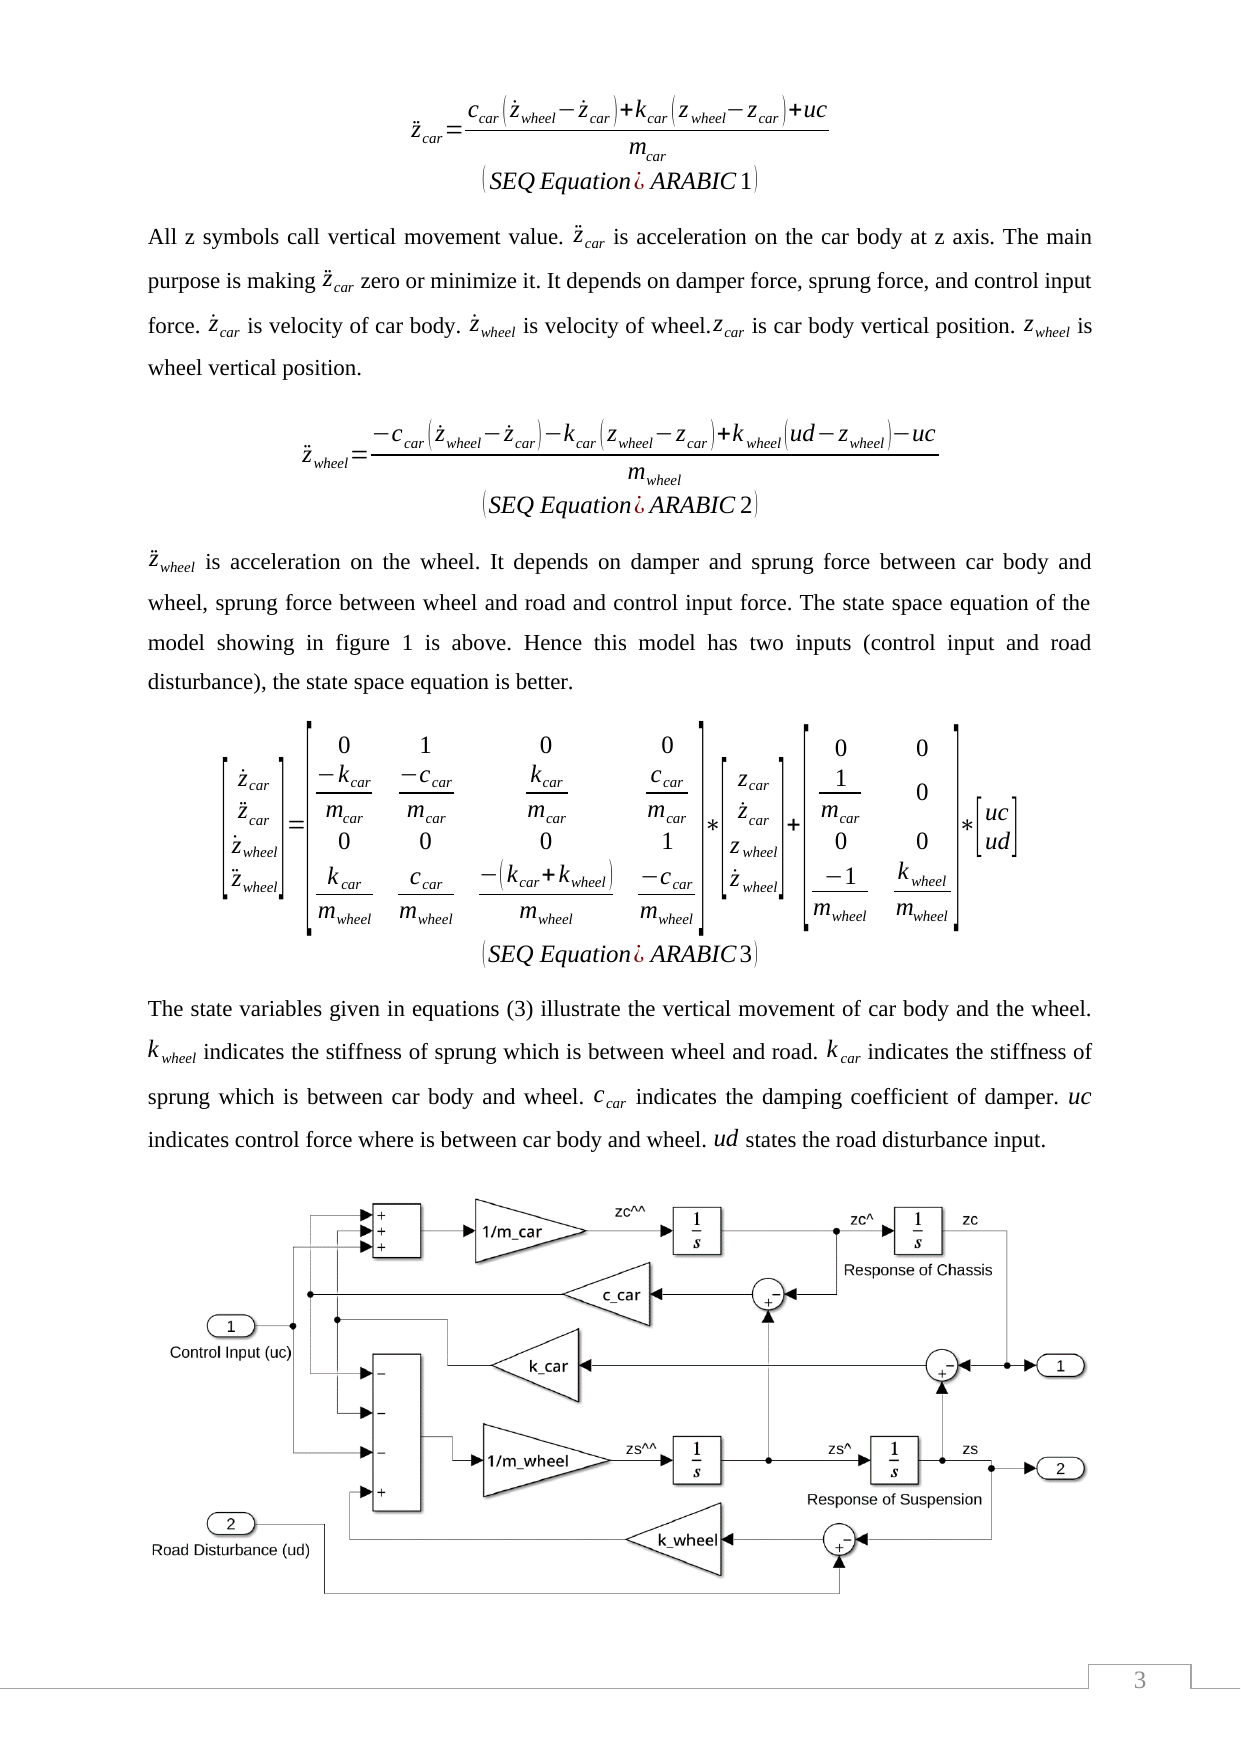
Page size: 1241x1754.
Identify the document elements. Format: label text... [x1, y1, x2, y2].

text is acceleration on the wheel. It depends on damper and sprung force between car body and wheel, sprung force between wheel and road and control input force. The state space equation of the model showing in figure 1 is above. Hence this model has two inputs (control input and road disturbance), the state space equation is better. [148, 545, 1093, 695]
text The state variables given in equations (3) illustrate the vertical movement of car body and the wheel. indicates the stiffness of sprung which is between wheel and road. indicates the stiffness of sprung which is between car body and wheel. indicates the damping coefficient of damper. indicates control force where is between car body and wheel. states the road disturbance input. [148, 995, 1093, 1153]
picture [147, 1190, 1093, 1604]
